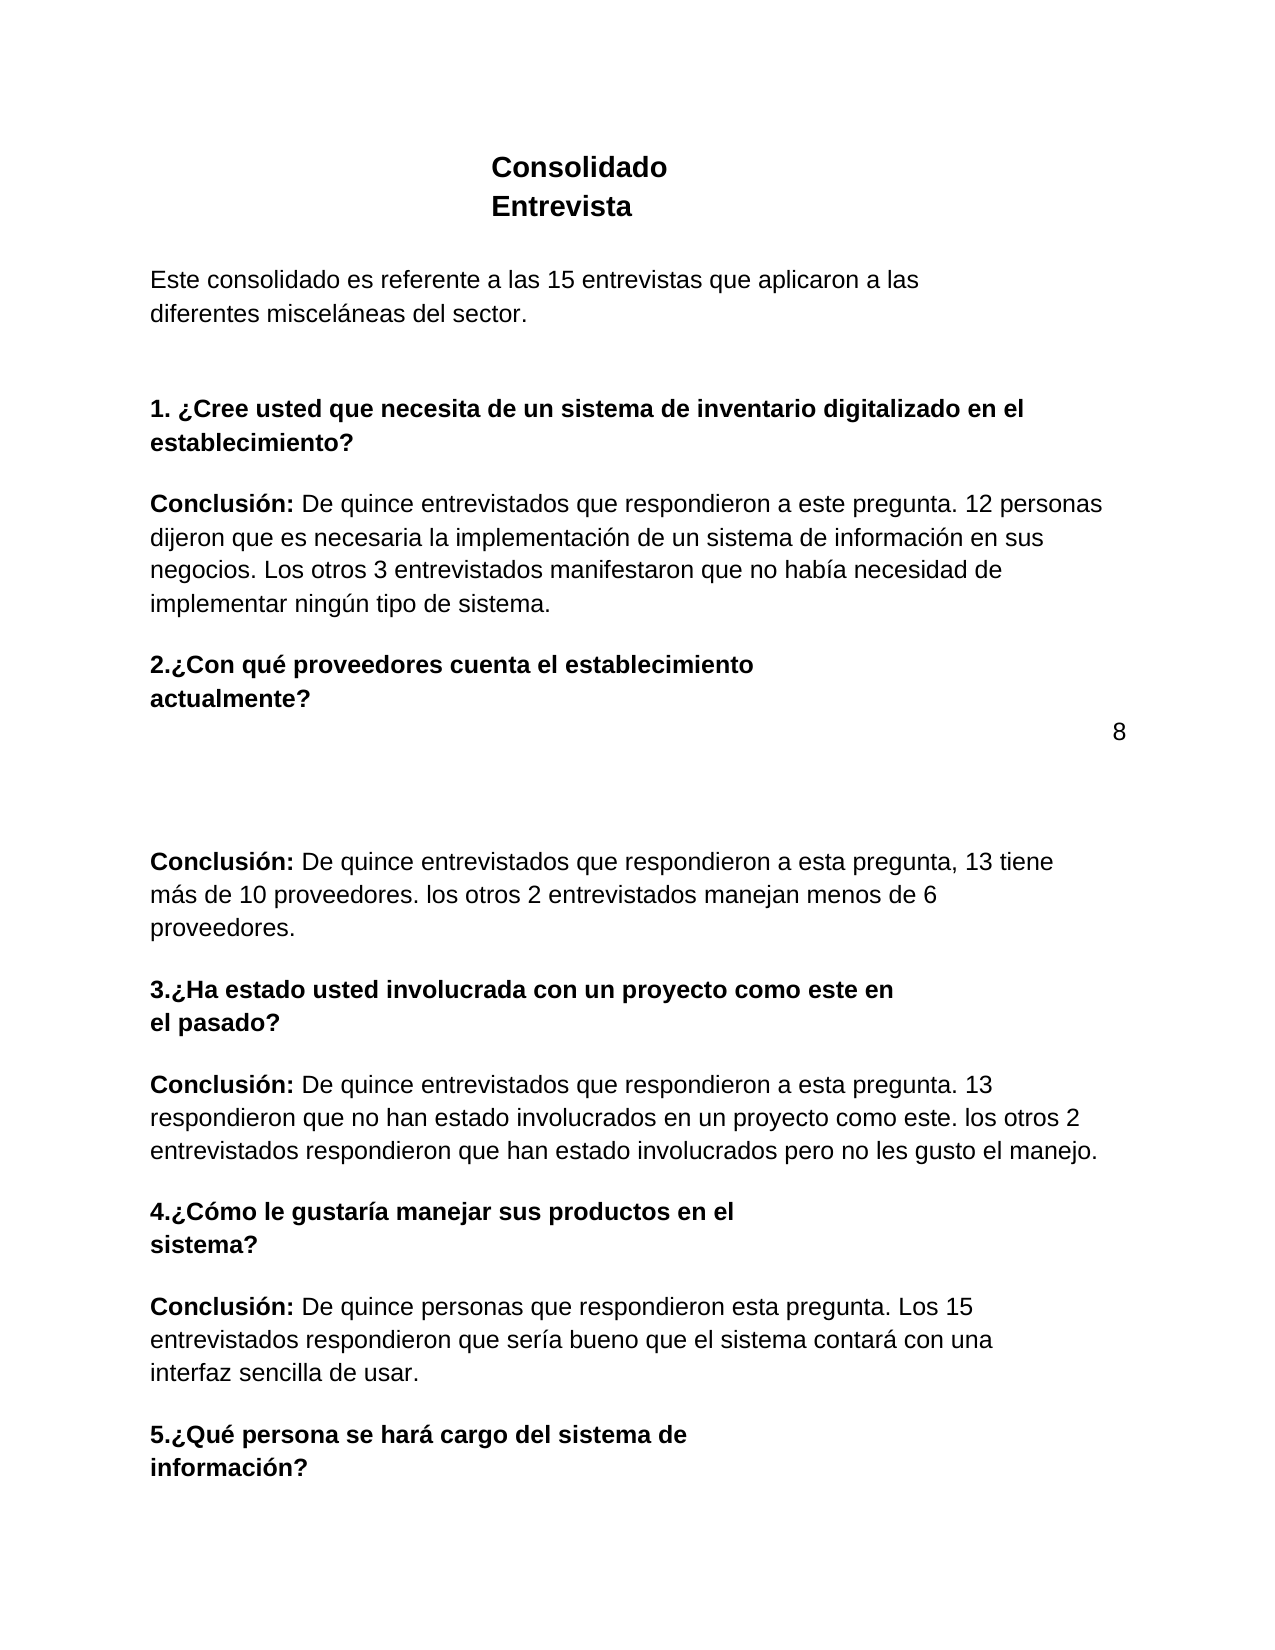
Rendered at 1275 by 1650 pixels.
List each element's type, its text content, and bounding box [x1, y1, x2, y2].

text Consolidado Entrevista [491, 150, 783, 222]
text Conclusión: De quince entrevistados que respondieron a esta pregunta, 13 tiene más de 10 proveedores. los otros 2 entrevistados manejan menos de 6 proveedores. [150, 847, 1059, 942]
text 4.¿Cómo le gustaría manejar sus productos en el sistema? [150, 1197, 766, 1259]
text Conclusión: De quince personas que respondieron esta pregunta. Los 15 entrevistados respondieron que sería bueno que el sistema contará con una interfaz sencilla de usar. [150, 1292, 1023, 1387]
text 2.¿Con qué proveedores cuenta el establecimiento actualmente? [150, 651, 829, 712]
text 3.¿Ha estado usted involucrada con un proyecto como este en el pasado? [150, 975, 921, 1037]
text 1. ¿Cree usted que necesita de un sistema de inventario digitalizado en el establecimiento? [150, 394, 1107, 456]
text Conclusión: De quince entrevistados que respondieron a esta pregunta. 13 respondieron que no han estado involucrados en un proyecto como este. los otros 2 entrevistados respondieron que han estado involucrados pero no les gusto el manejo. [150, 1070, 1107, 1164]
text Conclusión: De quince entrevistados que respondieron a este pregunta. 12 personas dijeron que es necesaria la implementación de un sistema de información en sus negocios. Los otros 3 entrevistados manifestaron que no había necesidad de implementar ningún tipo de sistema. [150, 489, 1110, 617]
text Este consolidado es referente a las 15 entrevistas que aplicaron a las diferentes misceláneas del sector. [150, 266, 1037, 327]
text 5.¿Qué persona se hará cargo del sistema de información? [150, 1420, 770, 1482]
text 8 [1112, 717, 1125, 776]
